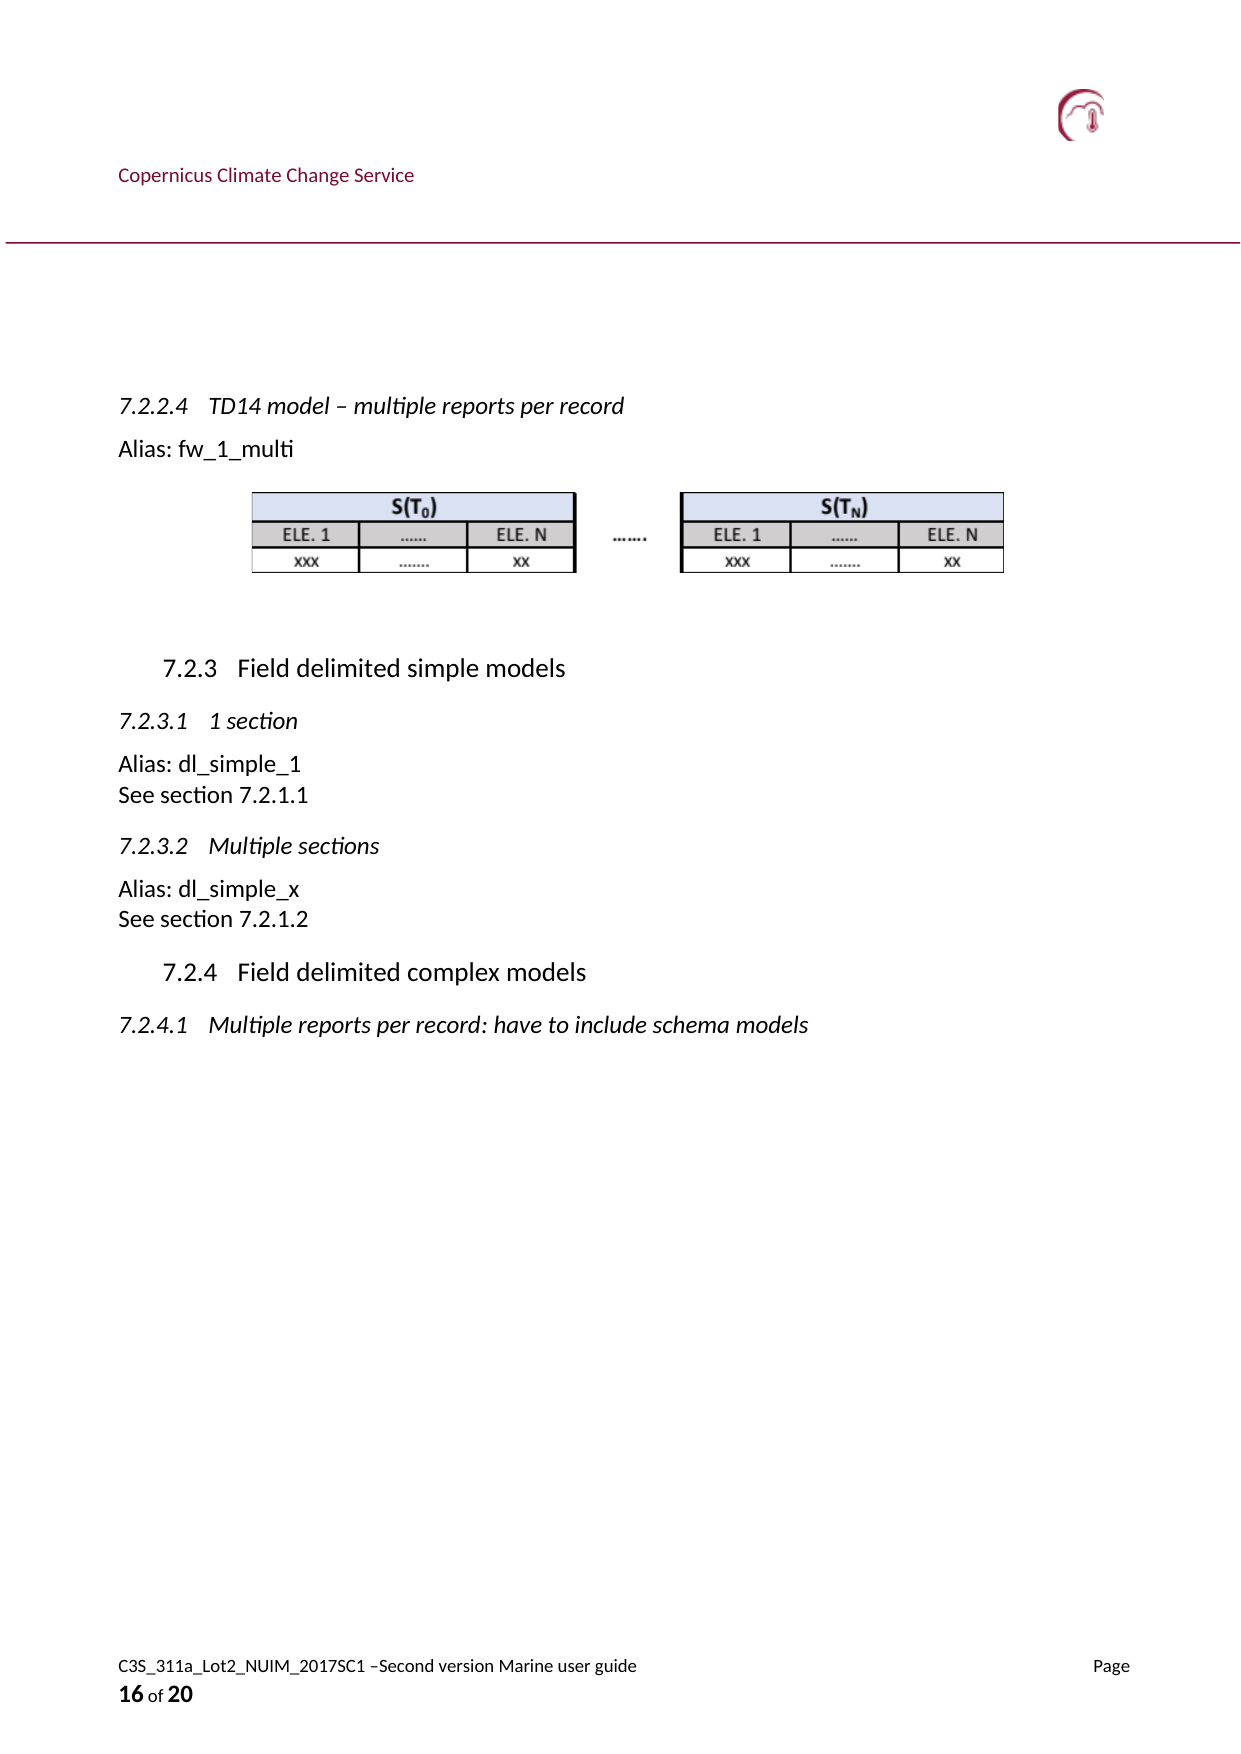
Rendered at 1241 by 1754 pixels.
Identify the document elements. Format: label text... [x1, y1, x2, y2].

subtitle Field delimited complex models [162, 955, 1138, 988]
subtitle 1 section [118, 705, 1138, 736]
text Alias: dl_simple_1 [118, 748, 1138, 779]
text Alias: dl_simple_x [118, 873, 1138, 904]
text Alias: fw_1_multi [118, 433, 1138, 463]
text See section 9.1.1.2 [118, 904, 1138, 934]
subtitle TD14 model – multiple reports per record [118, 390, 1138, 420]
subtitle Multiple reports per record: have to include schema models [118, 1009, 1138, 1039]
subtitle Field delimited simple models [162, 651, 1138, 684]
subtitle Multiple sections [118, 830, 1138, 861]
text See section 9.1.1.1 [118, 779, 1138, 809]
